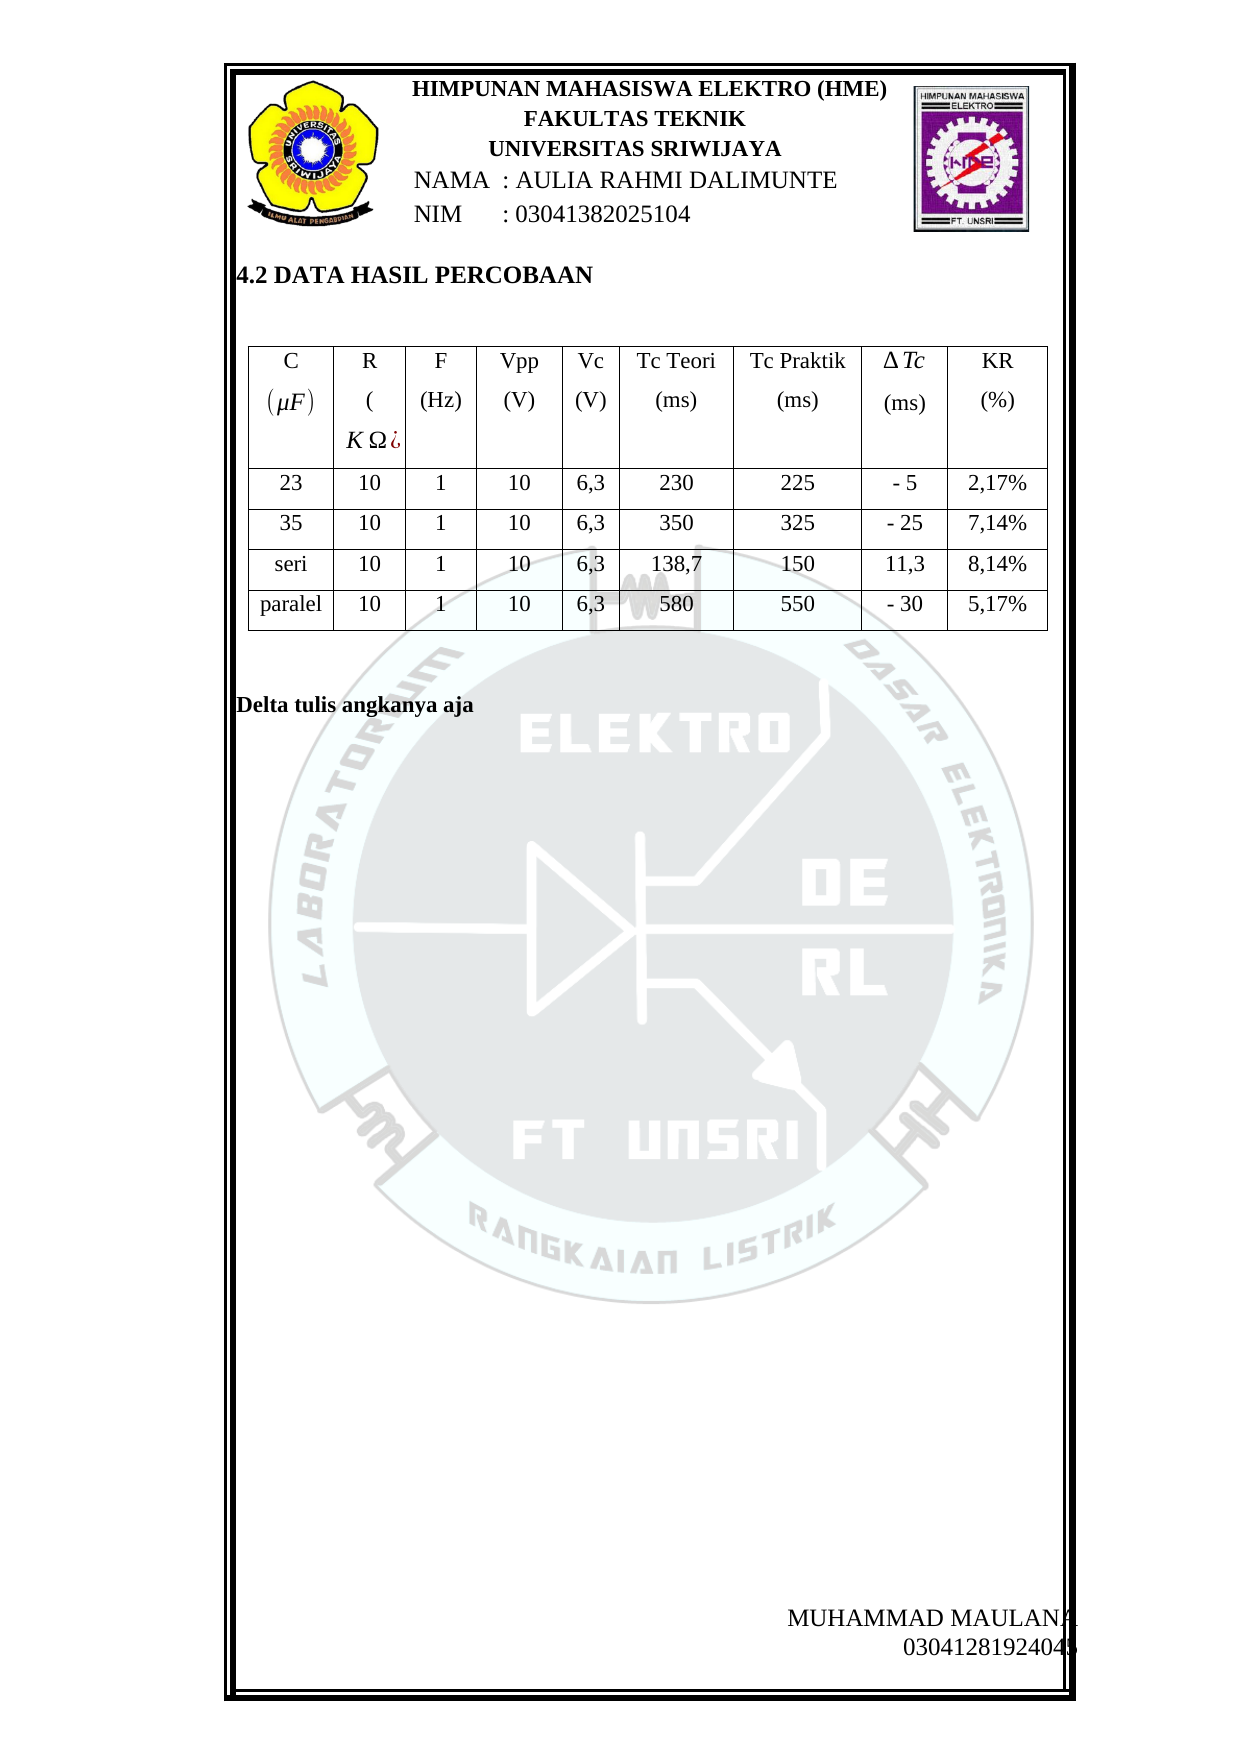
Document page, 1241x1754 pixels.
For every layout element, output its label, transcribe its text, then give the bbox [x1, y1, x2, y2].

table_cell 10 [477, 550, 562, 589]
table_cell 580 [620, 591, 733, 630]
table_cell 1 [406, 591, 476, 630]
picture [238, 75, 388, 233]
table_cell 1 [406, 550, 476, 589]
table_header KR (%) [948, 347, 1047, 468]
table_cell 350 [620, 510, 733, 549]
table_cell 8,14% [948, 550, 1047, 589]
table_cell 10 [334, 550, 405, 589]
table_cell 10 [477, 510, 562, 549]
table_cell - 30 [862, 591, 947, 630]
table_cell 6,3 [563, 510, 619, 549]
table_header R ( [334, 347, 405, 468]
text Delta tulis angkanya aja [236, 691, 1063, 718]
table_cell 550 [734, 591, 861, 630]
table_cell 325 [734, 510, 861, 549]
table_cell 7,14% [948, 510, 1047, 549]
table_cell 10 [477, 591, 562, 630]
table_header (ms) [862, 347, 947, 468]
table_header Vc (V) [563, 347, 619, 468]
table_cell 10 [334, 510, 405, 549]
table_header Vpp (V) [477, 347, 562, 468]
table_header Tc Praktik (ms) [734, 347, 861, 468]
picture [913, 86, 1030, 232]
table_header F (Hz) [406, 347, 476, 468]
table_cell 35 [249, 510, 333, 549]
table_cell 225 [734, 469, 861, 508]
table_cell 138,7 [620, 550, 733, 589]
table_cell 11,3 [862, 550, 947, 589]
table_header C [249, 347, 333, 468]
table_cell 150 [734, 550, 861, 589]
table_cell 1 [406, 469, 476, 508]
table_cell 2,17% [948, 469, 1047, 508]
table_cell 5,17% [948, 591, 1047, 630]
table_cell 10 [334, 469, 405, 508]
table_cell 230 [620, 469, 733, 508]
table_cell 23 [249, 469, 333, 508]
table_cell 1 [406, 510, 476, 549]
table_cell 6,3 [563, 469, 619, 508]
table_cell 10 [334, 591, 405, 630]
table_header Tc Teori (ms) [620, 347, 733, 468]
table_cell 10 [477, 469, 562, 508]
text 4.2 DATA HASIL PERCOBAAN [236, 260, 1063, 288]
table_cell - 25 [862, 510, 947, 549]
table_cell paralel [249, 591, 333, 630]
table_cell 6,3 [563, 591, 619, 630]
table_cell 6,3 [563, 550, 619, 589]
table_cell seri [249, 550, 333, 589]
table_cell - 5 [862, 469, 947, 508]
